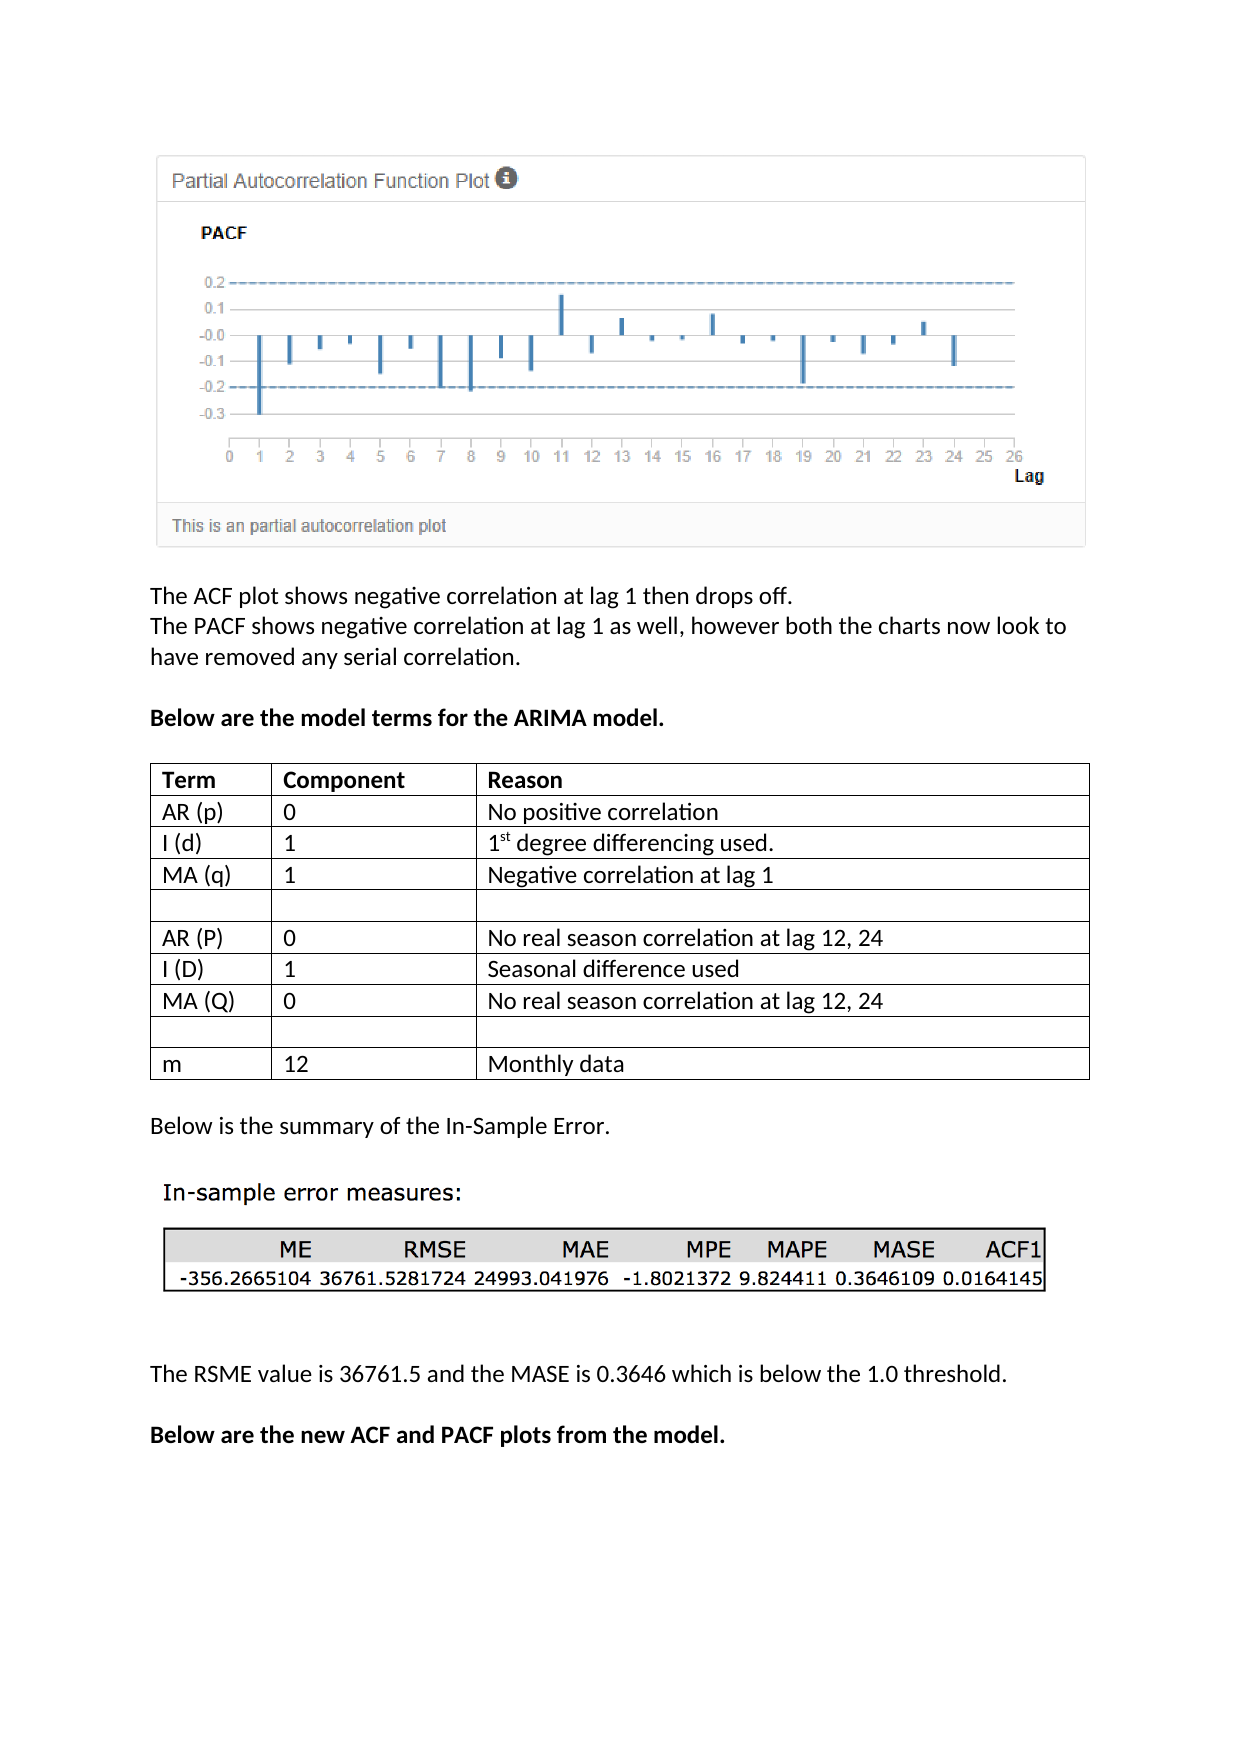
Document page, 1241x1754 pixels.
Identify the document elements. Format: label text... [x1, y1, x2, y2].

text The PACF shows negative correlation at lag 1 as well, however both the charts now look to have removed any serial correlation. [150, 611, 1090, 672]
text The ACF plot shows negative correlation at lag 1 then drops off. [150, 580, 1090, 611]
table_cell m [151, 1048, 271, 1079]
table_cell [151, 1017, 271, 1047]
table_cell No positive correlation [477, 796, 1089, 826]
table_cell No real season correlation at lag 12, 24 [477, 922, 1089, 952]
table_header Component [272, 764, 476, 795]
table_cell 0 [272, 796, 476, 826]
table_cell 1 [272, 827, 476, 858]
table_cell MA (q) [151, 859, 271, 889]
table_cell 0 [272, 985, 476, 1016]
table_cell [151, 890, 271, 921]
table_cell [272, 1017, 476, 1047]
text The RSME value is 36761.5 and the MASE is 0.3646 which is below the 1.0 threshold. [150, 1358, 1090, 1388]
table_cell No real season correlation at lag 12, 24 [477, 985, 1089, 1016]
table_cell Negative correlation at lag 1 [477, 859, 1089, 889]
table_cell 0 [272, 922, 476, 952]
table_cell Seasonal difference used [477, 954, 1089, 984]
table_cell I (D) [151, 954, 271, 984]
table_cell 1st degree differencing used. [477, 827, 1089, 858]
table_cell 1 [272, 859, 476, 889]
picture [150, 1171, 1090, 1328]
table_cell I (d) [151, 827, 271, 858]
table_cell [477, 1017, 1089, 1047]
text Below are the new ACF and PACF plots from the model. [150, 1419, 1090, 1449]
table_header Reason [477, 764, 1089, 795]
table_cell 1 [272, 954, 476, 984]
table_cell AR (P) [151, 922, 271, 952]
table_cell 12 [272, 1048, 476, 1079]
table_cell AR (p) [151, 796, 271, 826]
text Below are the model terms for the ARIMA model. [150, 702, 1090, 733]
table_cell [272, 890, 476, 921]
table_header Term [151, 764, 271, 795]
table_cell [477, 890, 1089, 921]
picture [150, 150, 1090, 550]
table_cell MA (Q) [151, 985, 271, 1016]
text Below is the summary of the In-Sample Error. [150, 1110, 1090, 1141]
table_cell Monthly data [477, 1048, 1089, 1079]
